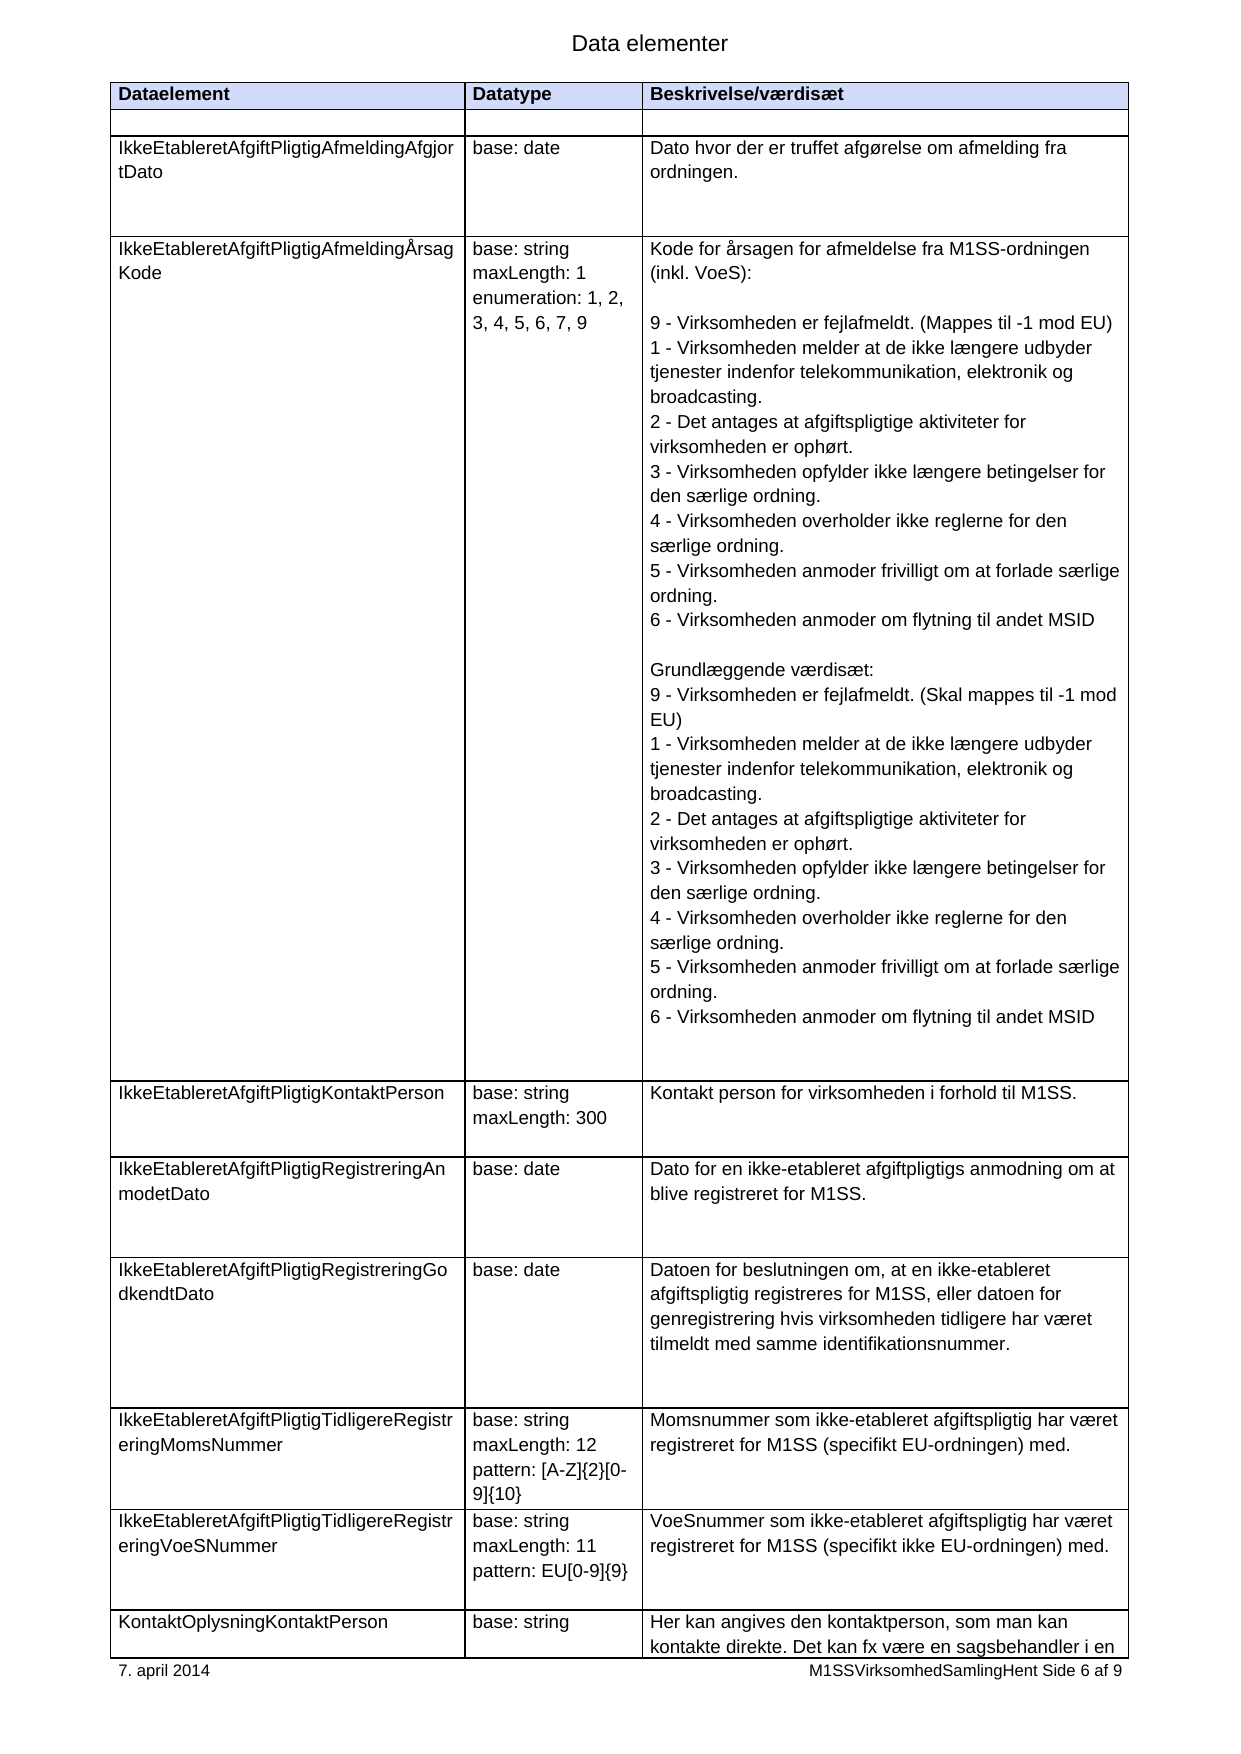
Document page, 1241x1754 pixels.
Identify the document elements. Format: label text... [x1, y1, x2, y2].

table_cell base: string maxLength: 1 enumeration: 1, 2, 3, 4, 5, 6, 7, 9 [466, 237, 642, 1080]
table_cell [466, 1611, 642, 1657]
table_cell base: string maxLength: 11 pattern: EU[0-9]{9} [466, 1510, 642, 1609]
table_cell IkkeEtableretAfgiftPligtigAfmeldingÅrsagKode [111, 237, 464, 1080]
table_cell IkkeEtableretAfgiftPligtigTidligereRegistreringVoeSNummer [111, 1510, 464, 1609]
table_cell base: date [466, 1158, 642, 1257]
table_cell Kontakt person for virksomheden i forhold til M1SS. [643, 1082, 1128, 1156]
table_cell Dato hvor der er truffet afgørelse om afmelding fra ordningen. [643, 137, 1128, 236]
table_cell base: string maxLength: 12 pattern: [A-Z]{2}[0-9]{10} [466, 1409, 642, 1508]
table_cell Kode for årsagen for afmeldelse fra M1SS-ordningen (inkl. VoeS): 9 - Virksomheden er fejlafmeldt. (Mappes til -1 mod EU) 1 - Virksomheden melder at de ikke længere udbyder tjenester indenfor telekommunikation, elektronik og broadcasting. 2 - Det antages at afgiftspligtige aktiviteter for virksomheden er ophørt. 3 - Virksomheden opfylder ikke længere betingelser for den særlige ordning. 4 - Virksomheden overholder ikke reglerne for den særlige ordning. 5 - Virksomheden anmoder frivilligt om at forlade særlige ordning. 6 - Virksomheden anmoder om flytning til andet MSID Grundlæggende værdisæt: 9 - Virksomheden er fejlafmeldt. (Skal mappes til -1 mod EU) 1 - Virksomheden melder at de ikke længere udbyder tjenester indenfor telekommunikation, elektronik og broadcasting. 2 - Det antages at afgiftspligtige aktiviteter for virksomheden er ophørt. 3 - Virksomheden opfylder ikke længere betingelser for den særlige ordning. 4 - Virksomheden overholder ikke reglerne for den særlige ordning. 5 - Virksomheden anmoder frivilligt om at forlade særlige ordning. 6 - Virksomheden anmoder om flytning til andet MSID [643, 237, 1128, 1080]
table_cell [466, 110, 642, 135]
table_cell VoeSnummer som ikke-etableret afgiftspligtig har været registreret for M1SS (specifikt ikke EU-ordningen) med. [643, 1510, 1128, 1609]
table_cell Momsnummer som ikke-etableret afgiftspligtig har været registreret for M1SS (specifikt EU-ordningen) med. [643, 1409, 1128, 1508]
table_header Dataelement [111, 83, 464, 109]
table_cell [111, 1611, 464, 1657]
table_cell IkkeEtableretAfgiftPligtigRegistreringAnmodetDato [111, 1158, 464, 1257]
table_cell base: string maxLength: 300 [466, 1082, 642, 1156]
table_header Datatype [466, 83, 642, 109]
table_cell Datoen for beslutningen om, at en ikke-etableret afgiftspligtig registreres for M1SS, eller datoen for genregistrering hvis virksomheden tidligere har været tilmeldt med samme identifikationsnummer. [643, 1258, 1128, 1407]
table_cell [643, 1611, 1128, 1657]
table_cell IkkeEtableretAfgiftPligtigRegistreringGodkendtDato [111, 1258, 464, 1407]
table_cell Dato for en ikke-etableret afgiftpligtigs anmodning om at blive registreret for M1SS. [643, 1158, 1128, 1257]
table_cell base: date [466, 1258, 642, 1407]
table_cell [643, 110, 1128, 135]
table_cell IkkeEtableretAfgiftPligtigKontaktPerson [111, 1082, 464, 1156]
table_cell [111, 110, 464, 135]
table_cell base: date [466, 137, 642, 236]
table_cell IkkeEtableretAfgiftPligtigTidligereRegistreringMomsNummer [111, 1409, 464, 1508]
table_header Beskrivelse/værdisæt [643, 83, 1128, 109]
table_cell IkkeEtableretAfgiftPligtigAfmeldingAfgjortDato [111, 137, 464, 236]
